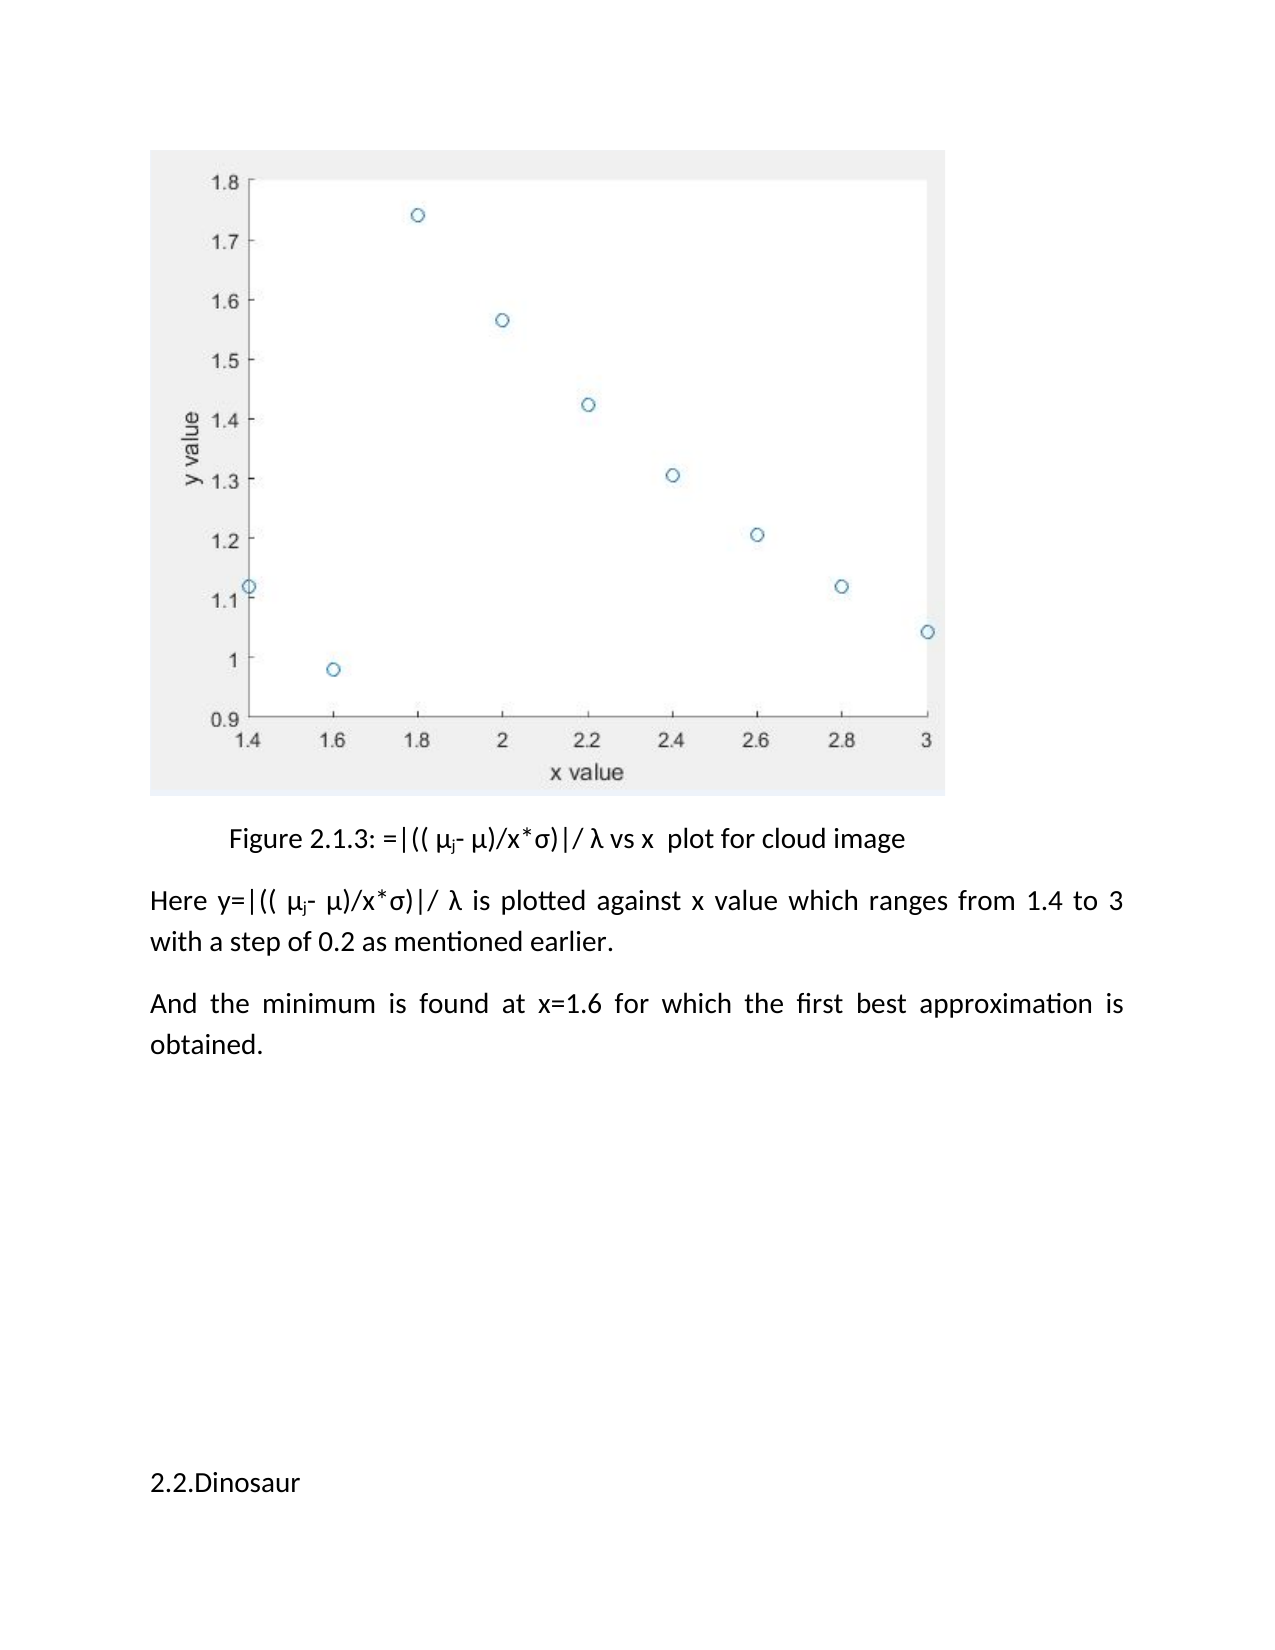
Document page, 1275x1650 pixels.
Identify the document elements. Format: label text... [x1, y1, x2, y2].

text And the minimum is found at x=1.6 for which the first best approximation is obtained. [150, 985, 1125, 1061]
text 2.2.Dinosaur [150, 1464, 1125, 1499]
text Here y=|(( µj- µ)/x*σ)|/ λ is plotted against x value which ranges from 1.4 to 3 with a step of 0.2 as mentioned earlier. [150, 882, 1125, 959]
text Figure 2.1.3: =|(( µj- µ)/x*σ)|/ λ vs x plot for cloud image [150, 820, 1125, 856]
picture [150, 150, 946, 796]
